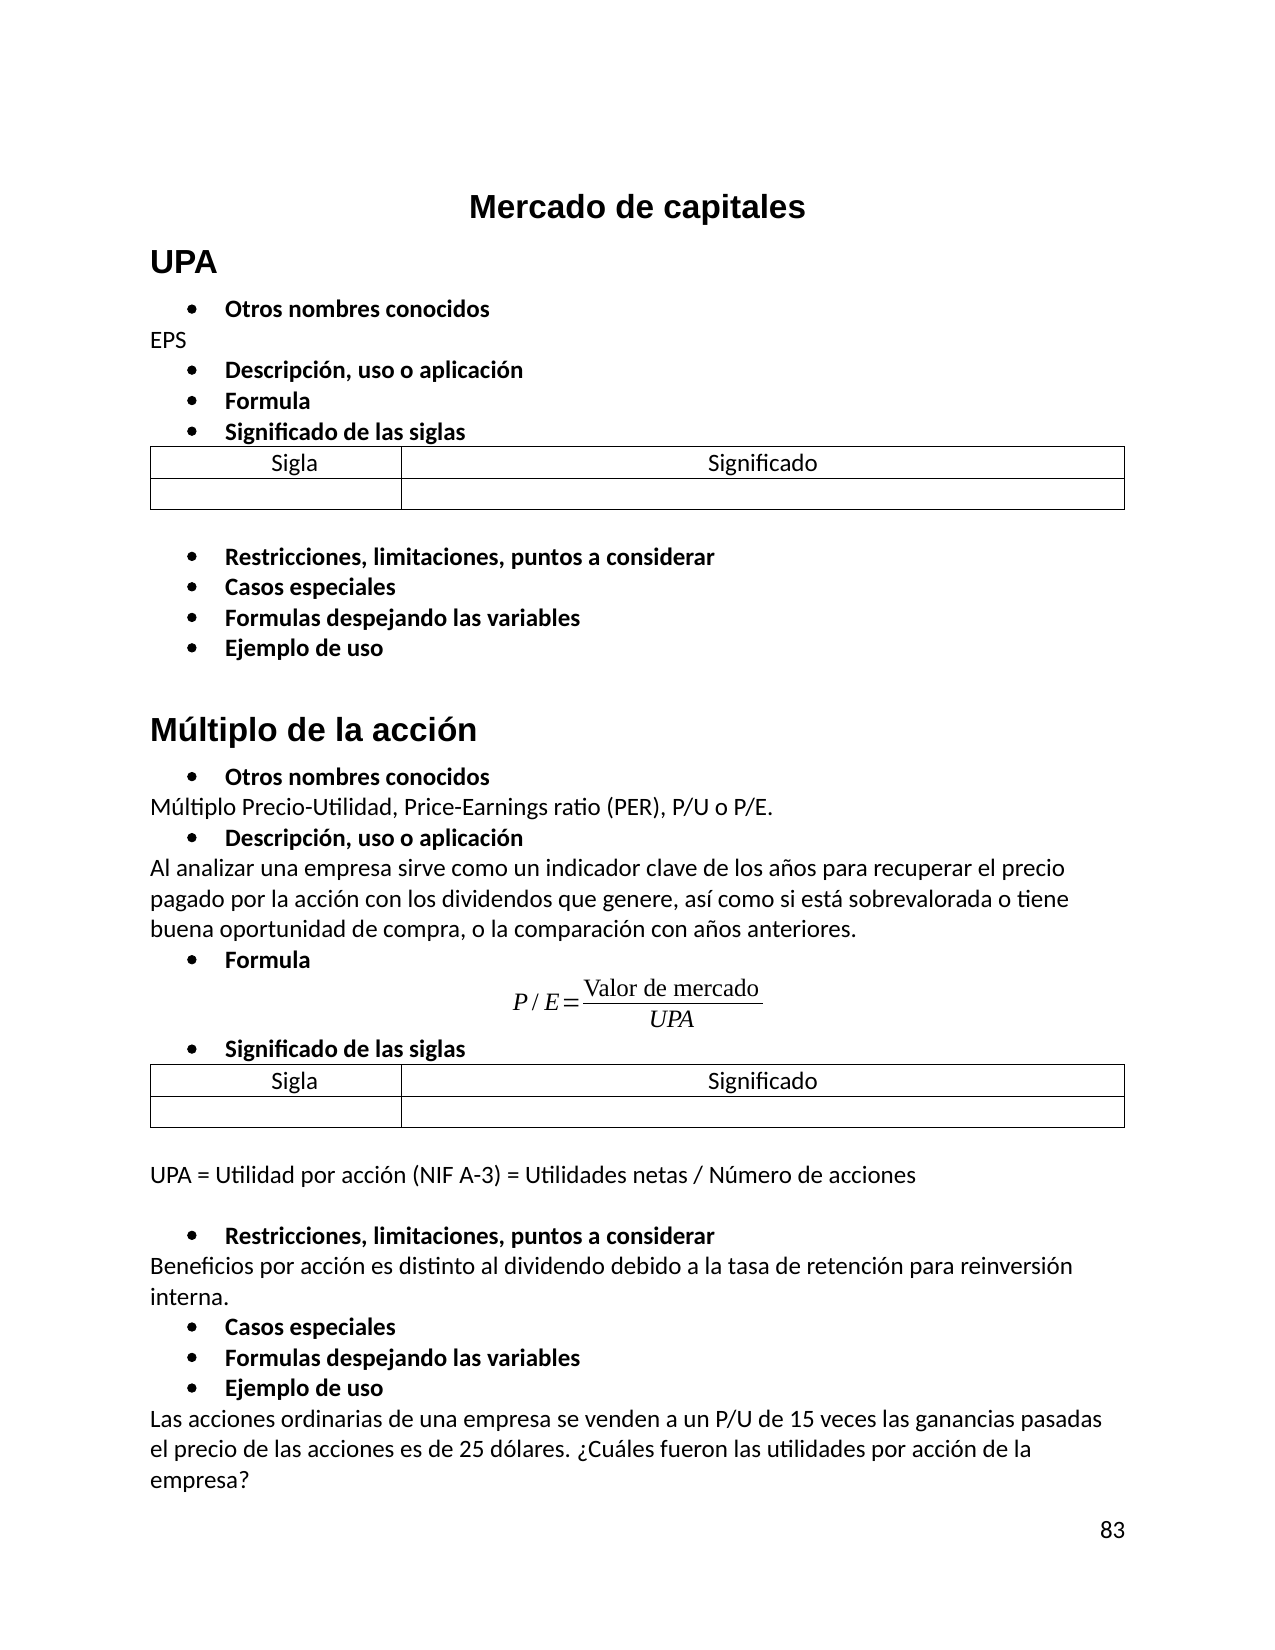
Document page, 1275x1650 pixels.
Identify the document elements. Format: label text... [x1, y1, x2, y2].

list Restricciones, limitaciones, puntos a considerar [187, 1220, 1125, 1250]
list Restricciones, limitaciones, puntos a considerar [187, 541, 1125, 571]
table_header Significado [402, 1065, 1124, 1096]
table_cell [151, 1097, 401, 1127]
list Formulas despejando las variables [187, 602, 1125, 632]
list Descripción, uso o aplicación [187, 822, 1125, 853]
list Descripción, uso o aplicación [187, 354, 1125, 385]
list Significado de las siglas [187, 416, 1125, 446]
text UPA = Utilidad por acción (NIF A-3) = Utilidades netas / Número de acciones [150, 1159, 1125, 1189]
list Formula [187, 944, 1125, 975]
text Las acciones ordinarias de una empresa se venden a un P/U de 15 veces las ganancias pasadas el precio de las acciones es de 25 dólares. ¿Cuáles fueron las utilidades por acción de la empresa? [150, 1403, 1125, 1494]
list Formulas despejando las variables [187, 1342, 1125, 1372]
list Formula [187, 385, 1125, 416]
text EPS [150, 324, 1125, 354]
subtitle Múltiplo de la acción [150, 710, 1125, 748]
list Otros nombres conocidos [187, 293, 1125, 324]
list Ejemplo de uso [187, 632, 1125, 663]
table_cell [402, 479, 1124, 509]
subtitle UPA [150, 243, 1125, 281]
list Significado de las siglas [187, 1034, 1125, 1064]
table_header Significado [402, 447, 1124, 478]
table_header Sigla [151, 447, 401, 478]
text Al analizar una empresa sirve como un indicador clave de los años para recuperar el precio pagado por la acción con los dividendos que genere, así como si está sobrevalorada o tiene buena oportunidad de compra, o la comparación con años anteriores. [150, 853, 1125, 944]
text Múltiplo Precio-Utilidad, Price-Earnings ratio (PER), P/U o P/E. [150, 792, 1125, 822]
list Casos especiales [187, 571, 1125, 602]
list Otros nombres conocidos [187, 761, 1125, 792]
table_cell [151, 479, 401, 509]
text Beneficios por acción es distinto al dividendo debido a la tasa de retención para reinversión interna. [150, 1250, 1125, 1311]
subtitle Mercado de capitales [150, 187, 1125, 226]
list Casos especiales [187, 1311, 1125, 1342]
list Ejemplo de uso [187, 1372, 1125, 1403]
table_header Sigla [151, 1065, 401, 1096]
table_cell [402, 1097, 1124, 1127]
